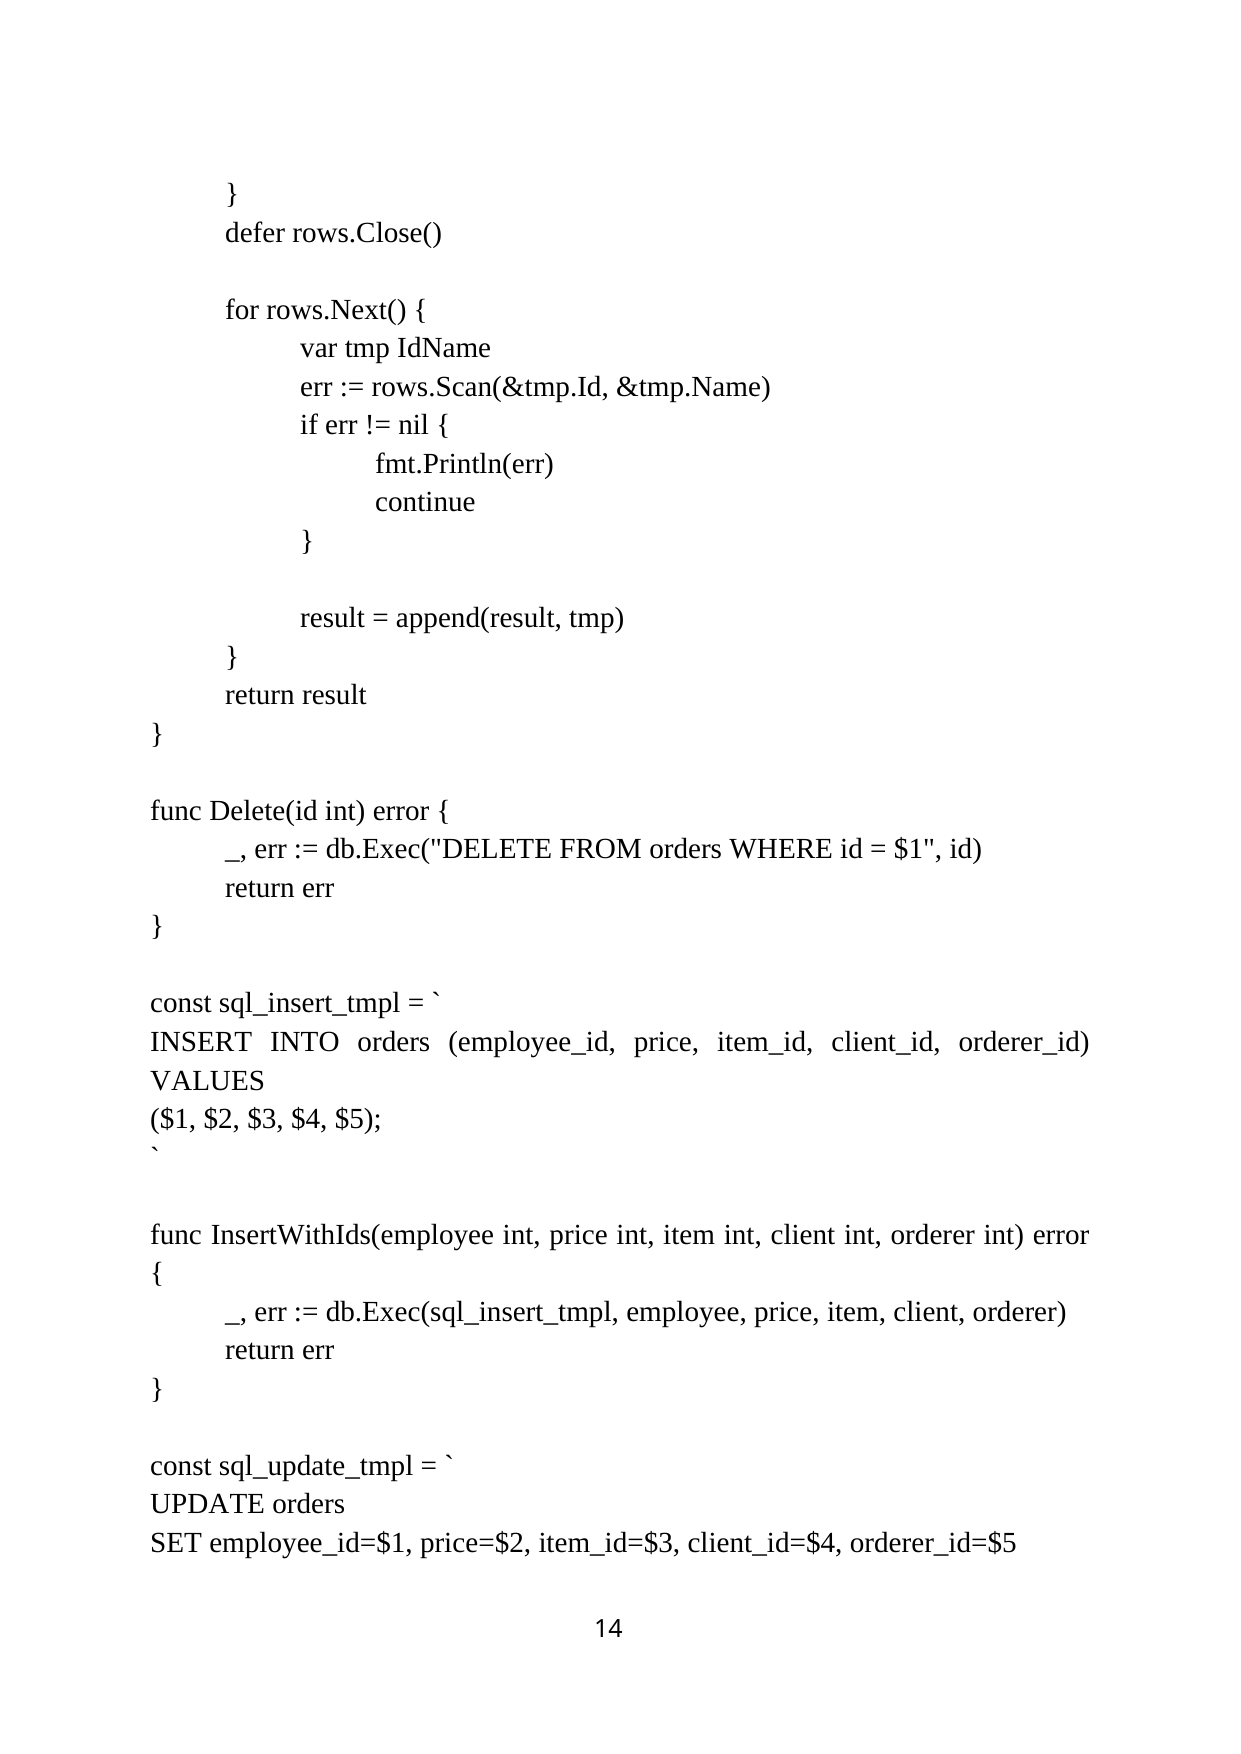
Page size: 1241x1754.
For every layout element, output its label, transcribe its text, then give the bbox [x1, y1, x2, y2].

list var tmp IdName [150, 330, 1090, 364]
list return result [150, 677, 1090, 711]
list result = append(result, tmp) [150, 600, 1090, 634]
list const sql_update_tmpl = ` [150, 1448, 1090, 1482]
list ($1, $2, $3, $4, $5); [150, 1101, 1090, 1135]
list return err [150, 870, 1090, 903]
list } [150, 1371, 1090, 1404]
list func InsertWithIds(employee int, price int, item int, client int, orderer int) error { [150, 1217, 1090, 1289]
list } [150, 639, 1090, 672]
list ` [150, 1140, 1090, 1173]
list _, err := db.Exec("DELETE FROM orders WHERE id = $1", id) [150, 831, 1090, 865]
list return err [150, 1332, 1090, 1366]
list fmt.Println(err) [150, 446, 1090, 479]
list _, err := db.Exec(sql_insert_tmpl, employee, price, item, client, orderer) [150, 1294, 1090, 1327]
list func Delete(id int) error { [150, 793, 1090, 826]
list continue [150, 484, 1090, 518]
list } [150, 908, 1090, 942]
list INSERT INTO orders (employee_id, price, item_id, client_id, orderer_id) VALUES [150, 1024, 1090, 1096]
list } [150, 523, 1090, 557]
list } [150, 176, 1090, 210]
list const sql_insert_tmpl = ` [150, 986, 1090, 1019]
list defer rows.Close() [150, 215, 1090, 248]
list SET employee_id=$1, price=$2, item_id=$3, client_id=$4, orderer_id=$5 [150, 1525, 1090, 1559]
list for rows.Next() { [150, 292, 1090, 325]
list if err != nil { [150, 407, 1090, 441]
list UPDATE orders [150, 1487, 1090, 1520]
list } [150, 716, 1090, 749]
list err := rows.Scan(&tmp.Id, &tmp.Name) [150, 369, 1090, 402]
